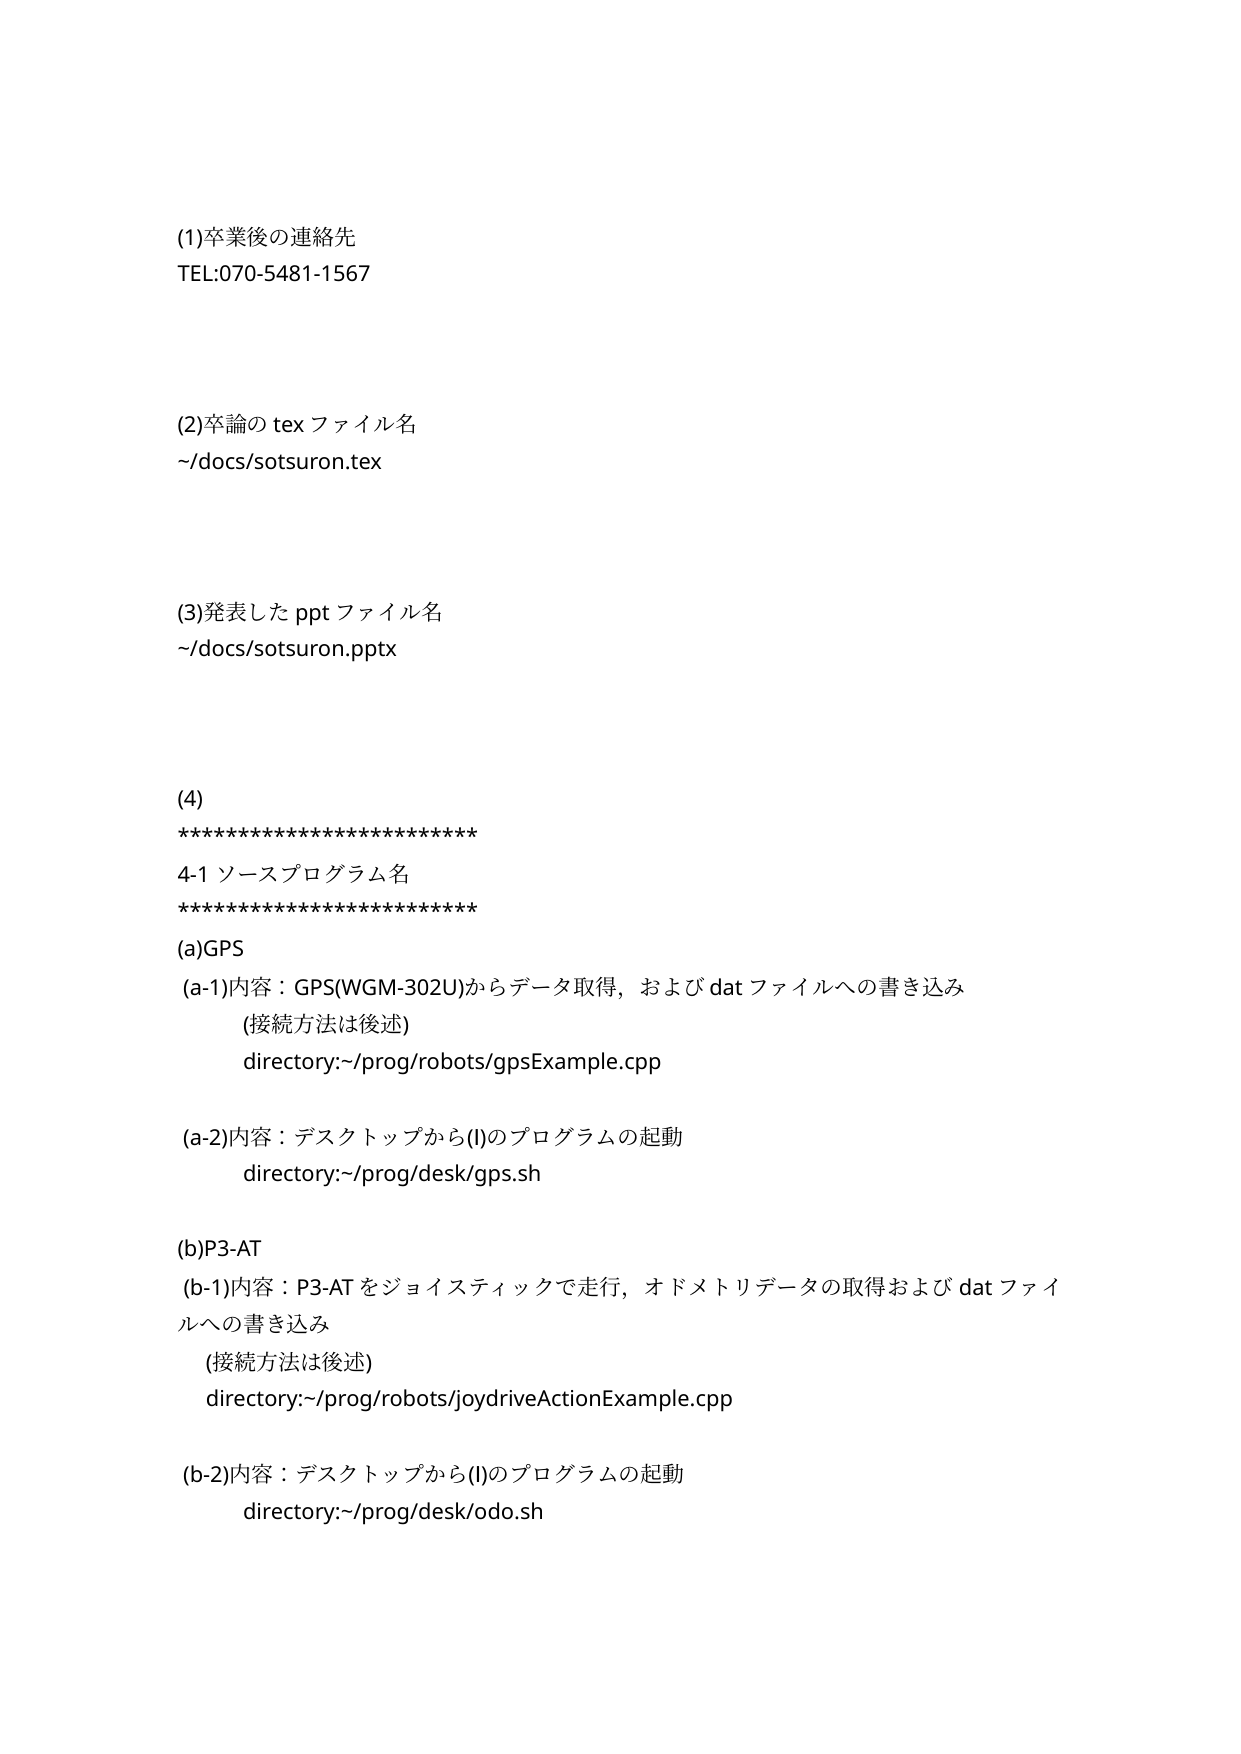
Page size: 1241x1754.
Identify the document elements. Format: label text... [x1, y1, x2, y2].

text (接続方法は後述) [177, 1342, 1063, 1379]
text directory:~/prog/desk/gps.sh [177, 1154, 1063, 1192]
text (1)卒業後の連絡先 [177, 217, 1063, 254]
text (2)卒論のtexファイル名 [177, 404, 1063, 442]
text (b-1)内容：P3-ATをジョイスティックで走行，オドメトリデータの取得およびdatファイルへの書き込み [177, 1267, 1063, 1342]
text (4) [177, 779, 1063, 817]
text (a-1)内容：GPS(WGM-302U)からデータ取得，およびdatファイルへの書き込み [177, 967, 1063, 1004]
text (接続方法は後述) [177, 1004, 1063, 1042]
text directory:~/prog/robots/joydriveActionExample.cpp [177, 1379, 1063, 1417]
text (a-2)内容：デスクトップから(Ⅰ)のプログラムの起動 [177, 1117, 1063, 1154]
text ************************* [177, 892, 1063, 929]
text TEL:070-5481-1567 [177, 254, 1063, 292]
text ~/docs/sotsuron.pptx [177, 629, 1063, 667]
text (b)P3-AT [177, 1229, 1063, 1267]
text ~/docs/sotsuron.tex [177, 442, 1063, 479]
text (a)GPS [177, 929, 1063, 967]
text 4-1 ソースプログラム名 [177, 854, 1063, 892]
text (3)発表したpptファイル名 [177, 592, 1063, 629]
text directory:~/prog/robots/gpsExample.cpp [177, 1042, 1063, 1079]
text directory:~/prog/desk/odo.sh [177, 1492, 1063, 1529]
text (b-2)内容：デスクトップから(Ⅰ)のプログラムの起動 [177, 1454, 1063, 1492]
text ************************* [177, 817, 1063, 854]
